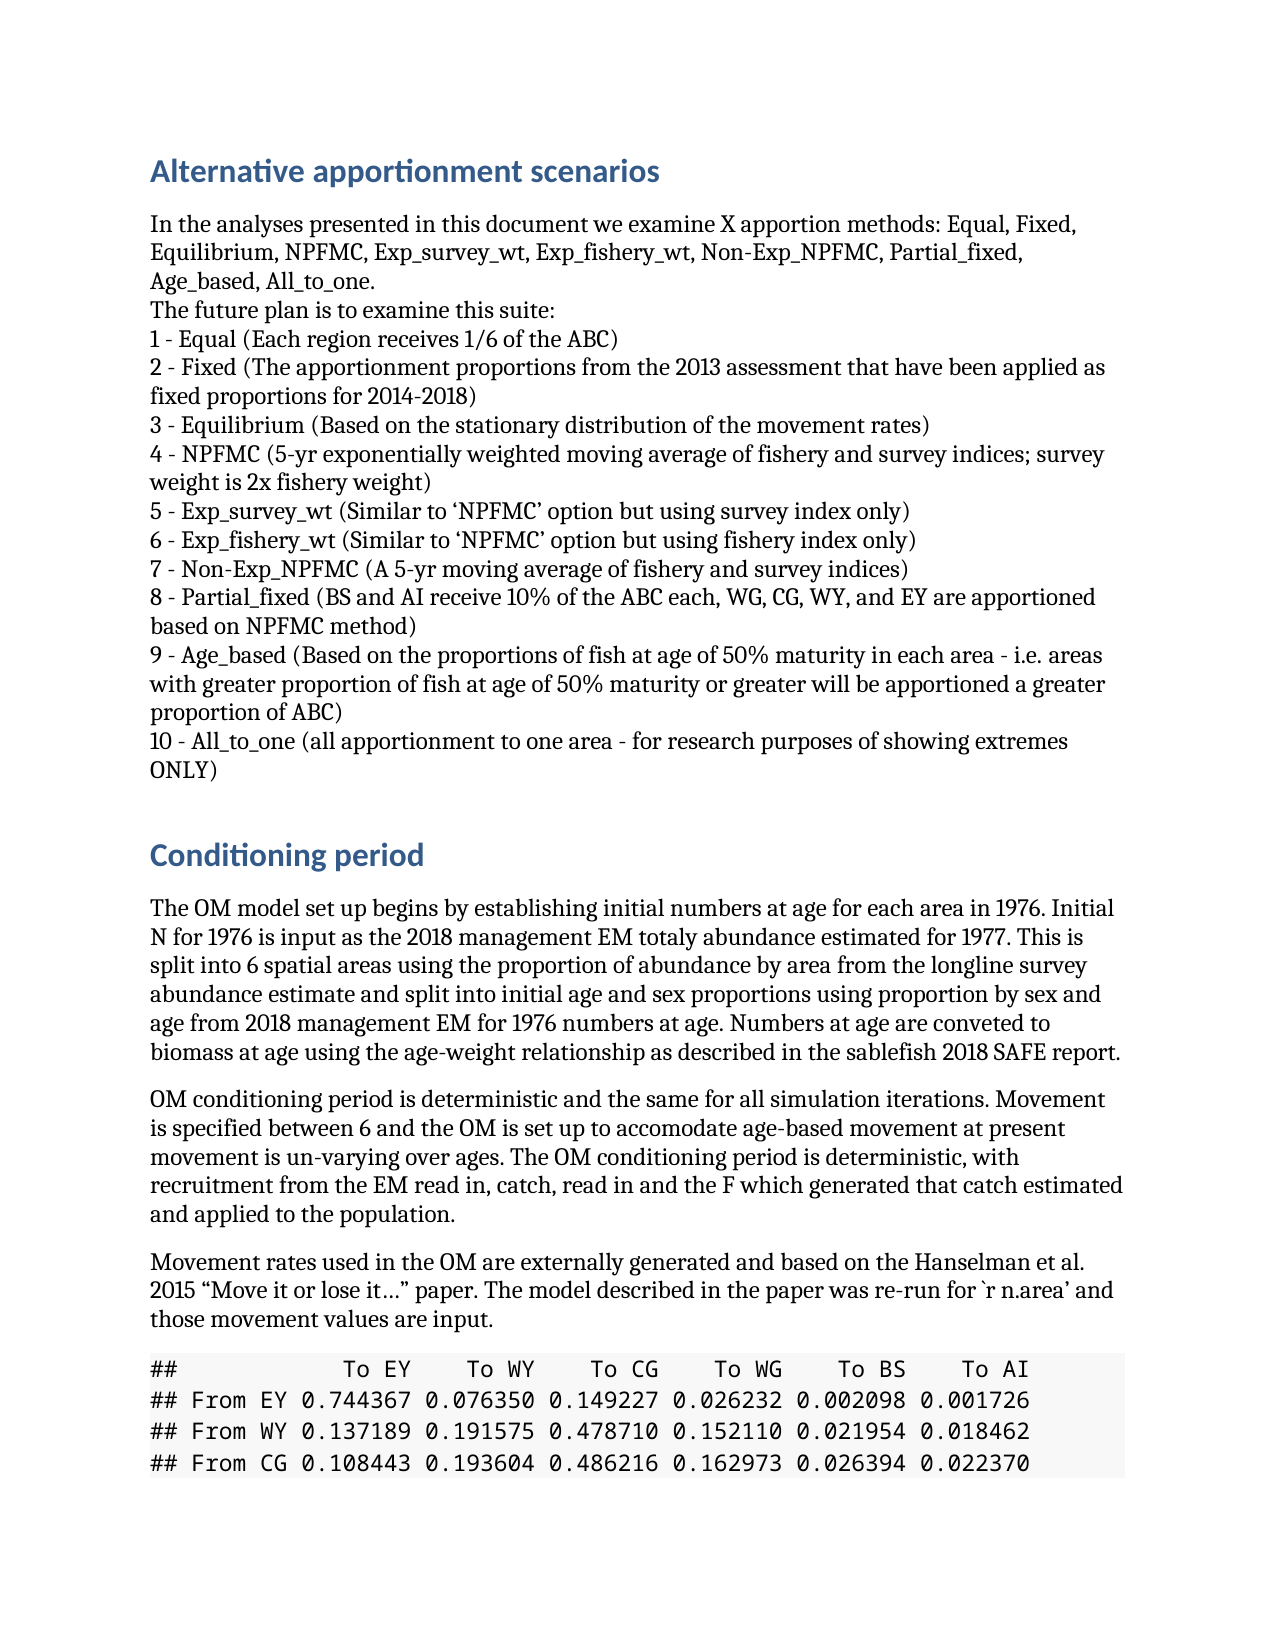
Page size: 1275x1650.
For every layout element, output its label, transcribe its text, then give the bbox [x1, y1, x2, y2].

text OM conditioning period is deterministic and the same for all simulation iterations. Movement is specified between 6 and the OM is set up to accomodate age-based movement at present movement is un-varying over ages. The OM conditioning period is deterministic, with recruitment from the EM read in, catch, read in and the F which generated that catch estimated and applied to the population. [150, 1085, 1125, 1229]
text In the analyses presented in this document we examine X apportion methods: Equal, Fixed, Equilibrium, NPFMC, Exp_survey_wt, Exp_fishery_wt, Non-Exp_NPFMC, Partial_fixed, Age_based, All_to_one. The future plan is to examine this suite: 1 - Equal (Each region receives 1/6 of the ABC) 2 - Fixed (The apportionment proportions from the 2013 assessment that have been applied as fixed proportions for 2014-2018) 3 - Equilibrium (Based on the stationary distribution of the movement rates) 4 - NPFMC (5-yr exponentially weighted moving average of fishery and survey indices; survey weight is 2x fishery weight) 5 - Exp_survey_wt (Similar to ‘NPFMC’ option but using survey index only) 6 - Exp_fishery_wt (Similar to ‘NPFMC’ option but using fishery index only) 7 - Non-Exp_NPFMC (A 5-yr moving average of fishery and survey indices) 8 - Partial_fixed (BS and AI receive 10% of the ABC each, WG, CG, WY, and EY are apportioned based on NPFMC method) 9 - Age_based (Based on the proportions of fish at age of 50% maturity in each area - i.e. areas with greater proportion of fish at age of 50% maturity or greater will be apportioned a greater proportion of ABC) 10 - All_to_one (all apportionment to one area - for research purposes of showing extremes ONLY) [150, 209, 1125, 784]
text The OM model set up begins by establishing initial numbers at age for each area in 1976. Initial N for 1976 is input as the 2018 management EM totaly abundance estimated for 1977. This is split into 6 spatial areas using the proportion of abundance by area from the longline survey abundance estimate and split into initial age and sex proportions using proportion by sex and age from 2018 management EM for 1976 numbers at age. Numbers at age are conveted to biomass at age using the age-weight relationship as described in the sablefish 2018 SAFE report. [150, 894, 1125, 1066]
subtitle Conditioning period [150, 834, 1125, 875]
subtitle Alternative apportionment scenarios [150, 150, 1125, 191]
text Movement rates used in the OM are externally generated and based on the Hanselman et al. 2015 “Move it or lose it…” paper. The model described in the paper was re-run for `r n.area’ and those movement values are input. [150, 1248, 1125, 1334]
